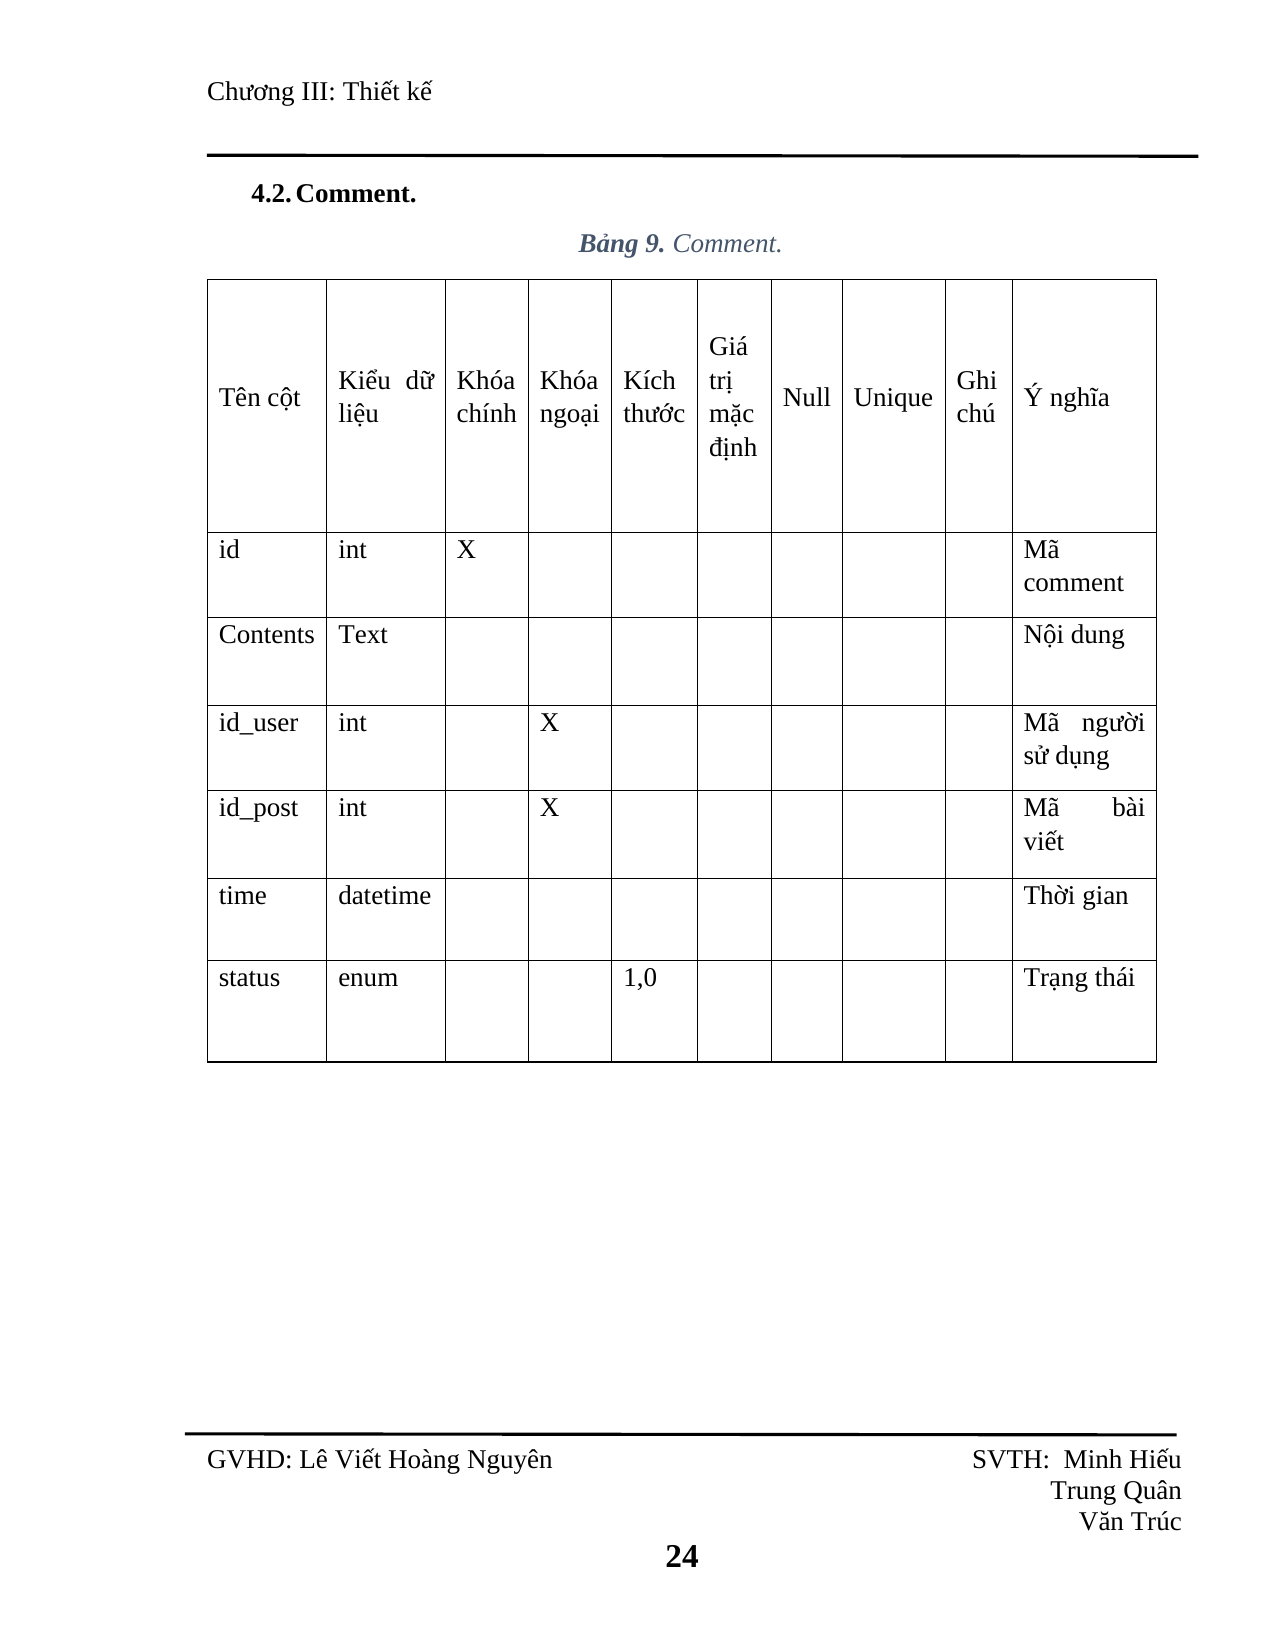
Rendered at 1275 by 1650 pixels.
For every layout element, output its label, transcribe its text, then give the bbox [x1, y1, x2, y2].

table_header Ghi chú [946, 280, 1012, 532]
table_cell [612, 791, 697, 878]
table_cell datetime [327, 879, 445, 959]
table_cell [446, 879, 528, 959]
table_header Khóa ngoại [529, 280, 611, 532]
table_cell Trạng thái [1013, 961, 1156, 1061]
table_cell id [208, 533, 326, 617]
table_cell 1,0 [612, 961, 697, 1061]
table_cell status [208, 961, 326, 1061]
table_cell [698, 961, 771, 1061]
table_header Kích thước [612, 280, 697, 532]
table_cell [698, 533, 771, 617]
table_header Ý nghĩa [1013, 280, 1156, 532]
table_cell id_user [208, 706, 326, 790]
table_cell [612, 533, 697, 617]
table_cell [529, 961, 611, 1061]
table_cell Nội dung [1013, 618, 1156, 705]
table_cell [946, 533, 1012, 617]
table_cell [772, 533, 842, 617]
table_cell Thời gian [1013, 879, 1156, 959]
table_cell [843, 791, 945, 878]
table_cell enum [327, 961, 445, 1061]
text Bảng 9. Comment. [207, 227, 1157, 258]
table_cell Contents [208, 618, 326, 705]
table_cell [772, 879, 842, 959]
table_cell [612, 706, 697, 790]
table_cell Mã người sử dụng [1013, 706, 1156, 790]
table_cell int [327, 706, 445, 790]
table_cell X [446, 533, 528, 617]
table_cell [529, 879, 611, 959]
table_cell [612, 879, 697, 959]
table_cell Mã comment [1013, 533, 1156, 617]
table_cell [946, 618, 1012, 705]
table_cell [946, 706, 1012, 790]
table_cell [772, 961, 842, 1061]
table_cell [698, 791, 771, 878]
table_cell X [529, 706, 611, 790]
table_header Kiểu dữ liệu [327, 280, 445, 532]
table_cell [843, 961, 945, 1061]
table_cell [843, 706, 945, 790]
table_cell [946, 961, 1012, 1061]
table_cell [446, 618, 528, 705]
table_cell Text [327, 618, 445, 705]
table_cell [612, 618, 697, 705]
table_cell [772, 791, 842, 878]
table_cell id_post [208, 791, 326, 878]
table_cell [843, 533, 945, 617]
table_cell [772, 618, 842, 705]
table_header Khóa chính [446, 280, 528, 532]
table_cell int [327, 791, 445, 878]
table_cell [529, 618, 611, 705]
table_header Giá trị mặc định [698, 280, 771, 532]
table_cell int [327, 533, 445, 617]
table_header Tên cột [208, 280, 326, 532]
list Comment. [251, 177, 1157, 208]
table_cell [843, 879, 945, 959]
table_cell time [208, 879, 326, 959]
table_cell [946, 879, 1012, 959]
table_cell [446, 706, 528, 790]
table_cell [446, 961, 528, 1061]
table_cell [772, 706, 842, 790]
table_cell Mã bài viết [1013, 791, 1156, 878]
table_header Unique [843, 280, 945, 532]
table_cell [698, 618, 771, 705]
table_cell [698, 879, 771, 959]
table_cell [446, 791, 528, 878]
table_cell X [529, 791, 611, 878]
table_cell [529, 533, 611, 617]
table_cell [946, 791, 1012, 878]
table_cell [843, 618, 945, 705]
table_cell [698, 706, 771, 790]
table_header Null [772, 280, 842, 532]
